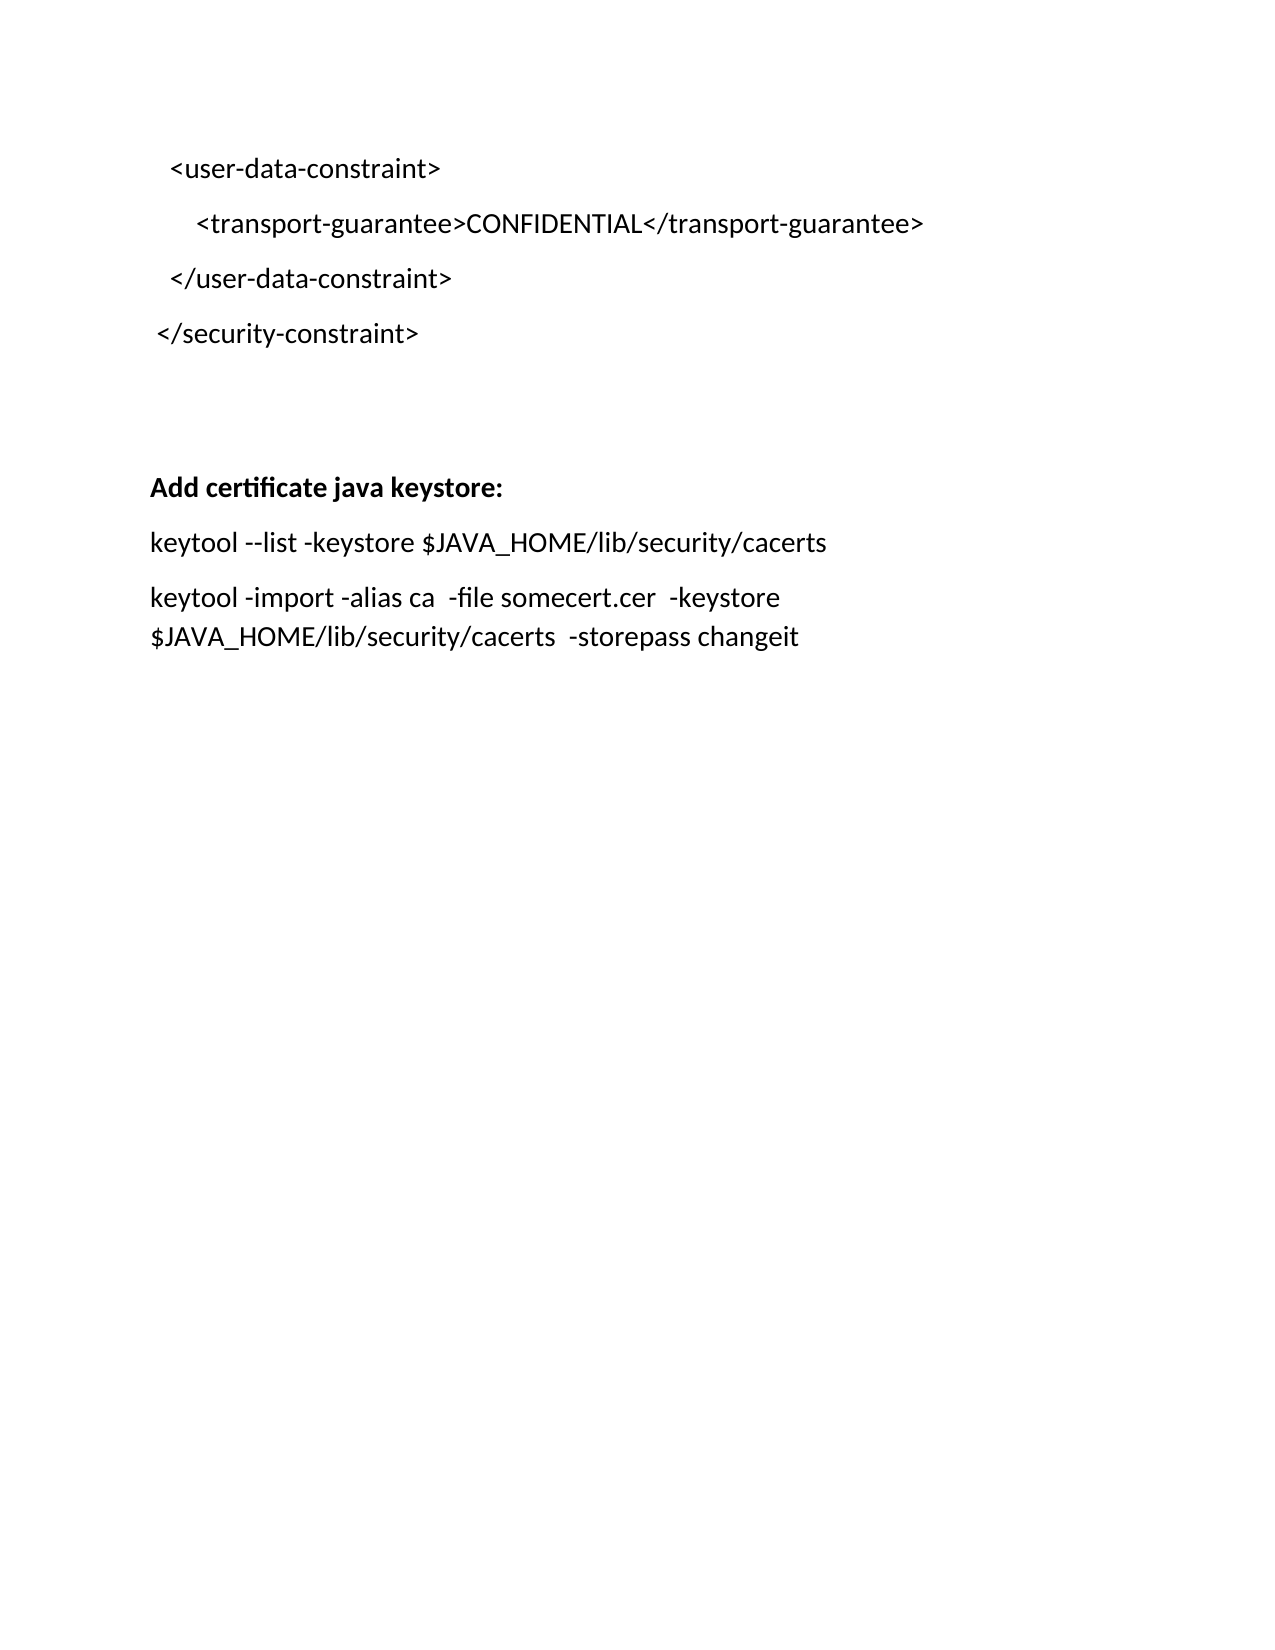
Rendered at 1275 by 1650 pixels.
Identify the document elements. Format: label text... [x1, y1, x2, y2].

text keytool --list -keystore $JAVA_HOME/lib/security/cacerts [150, 524, 1125, 560]
text </user-data-constraint> [150, 260, 1125, 296]
text </security-constraint> Add certificate java keystore: [150, 315, 1125, 505]
text keytool -import -alias ca -file somecert.cer -keystore $JAVA_HOME/lib/security/cacerts -storepass changeit [150, 579, 1125, 876]
text <user-data-constraint> [150, 150, 1125, 186]
text <transport-guarantee>CONFIDENTIAL</transport-guarantee> [150, 205, 1125, 241]
